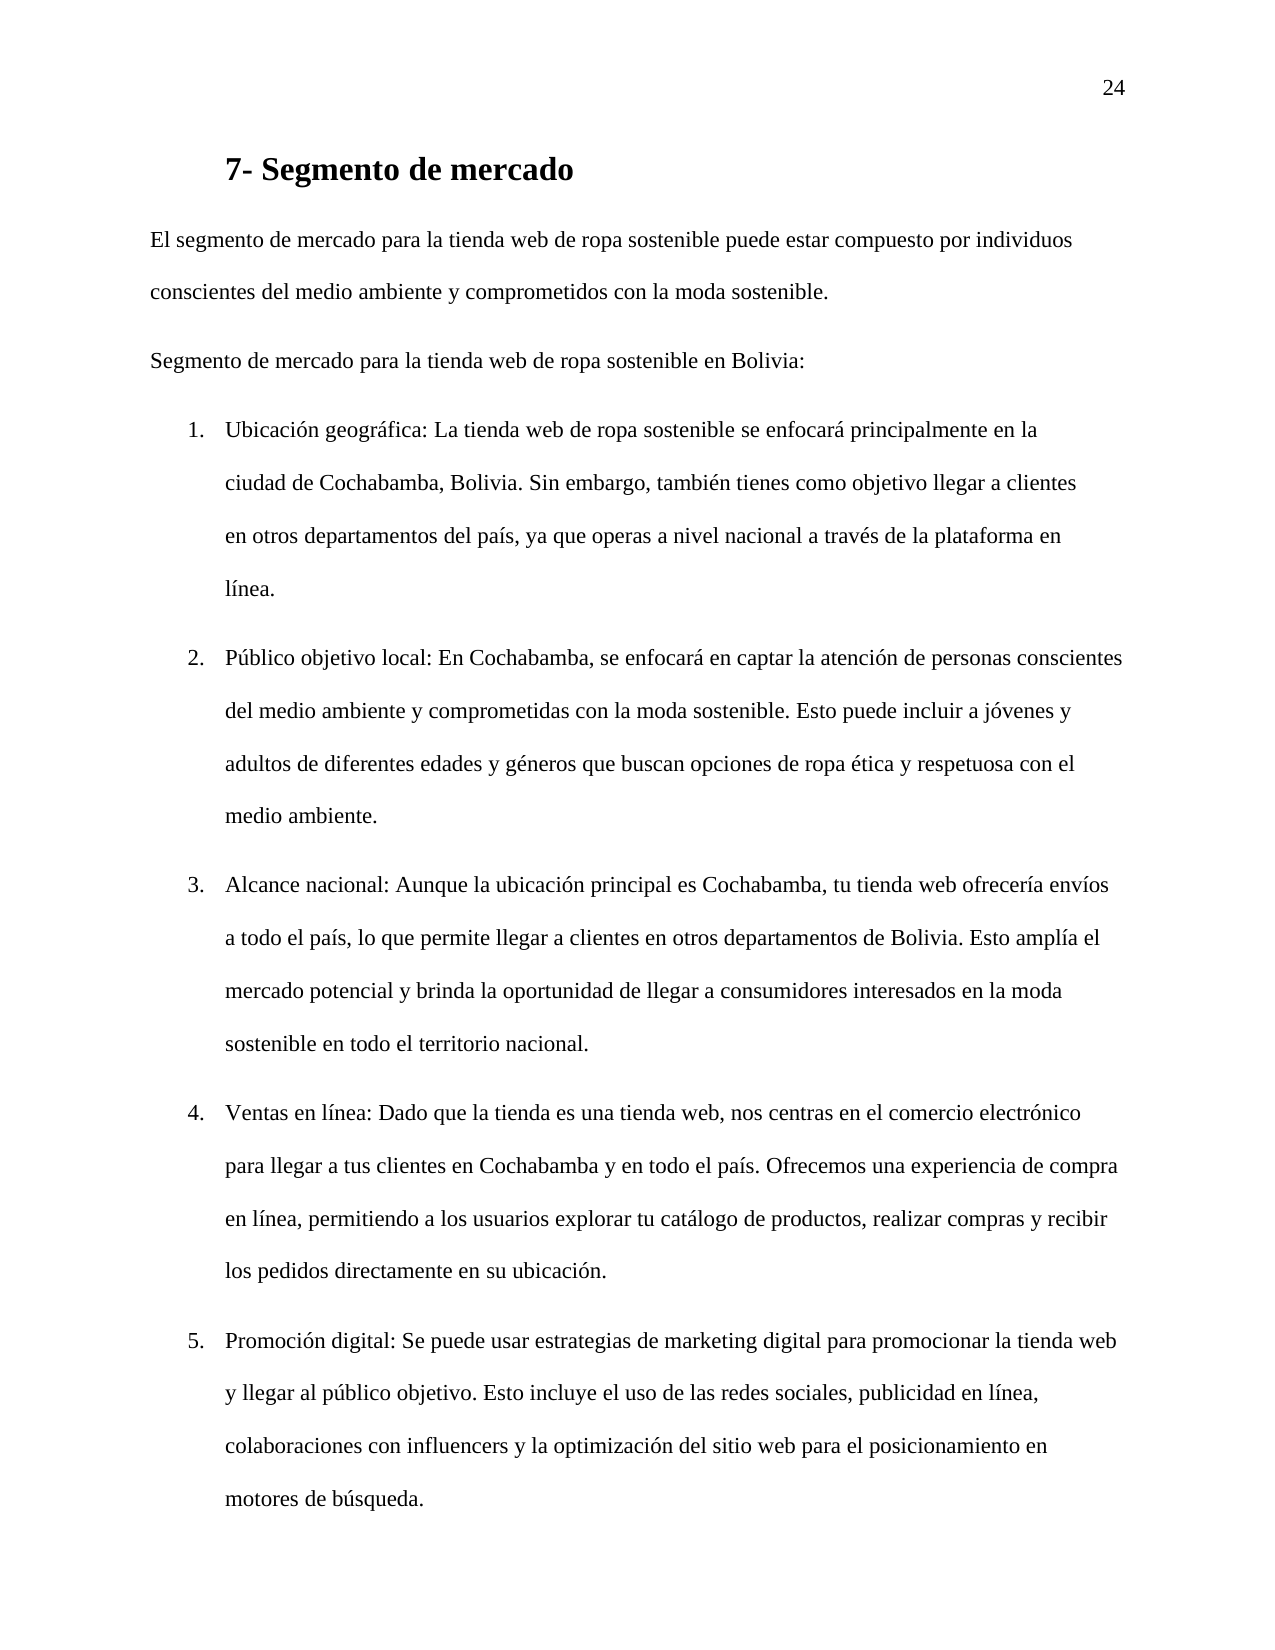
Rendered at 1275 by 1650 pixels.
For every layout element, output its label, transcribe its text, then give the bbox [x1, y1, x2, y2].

list Ubicación geográfica: La tienda web de ropa sostenible se enfocará principalmente en la ciudad de Cochabamba, Bolivia. Sin embargo, también tienes como objetivo llegar a clientes en otros departamentos del país, ya que operas a nivel nacional a través de la plataforma en línea. [187, 417, 1104, 601]
text El segmento de mercado para la tienda web de ropa sostenible puede estar compuesto por individuos conscientes del medio ambiente y comprometidos con la moda sostenible. [150, 226, 1076, 304]
subtitle Segmento de mercado [225, 149, 1248, 187]
text Segmento de mercado para la tienda web de ropa sostenible en Bolivia: [150, 347, 1248, 373]
list Ventas en línea: Dado que la tienda es una tienda web, nos centras en el comercio electrónico para llegar a tus clientes en Cochabamba y en todo el país. Ofrecemos una experiencia de compra en línea, permitiendo a los usuarios explorar tu catálogo de productos, realizar compras y recibir los pedidos directamente en su ubicación. [187, 1099, 1119, 1284]
list Promoción digital: Se puede usar estrategias de marketing digital para promocionar la tienda web y llegar al público objetivo. Esto incluye el uso de las redes sociales, publicidad en línea, colaboraciones con influencers y la optimización del sitio web para el posicionamiento en motores de búsqueda. [187, 1327, 1119, 1511]
list Alcance nacional: Aunque la ubicación principal es Cochabamba, tu tienda web ofrecería envíos a todo el país, lo que permite llegar a clientes en otros departamentos de Bolivia. Esto amplía el mercado potencial y brinda la oportunidad de llegar a consumidores interesados en la moda sostenible en todo el territorio nacional. [187, 872, 1111, 1056]
list Público objetivo local: En Cochabamba, se enfocará en captar la atención de personas conscientes del medio ambiente y comprometidas con la moda sostenible. Esto puede incluir a jóvenes y adultos de diferentes edades y géneros que buscan opciones de ropa ética y respetuosa con el medio ambiente. [187, 644, 1124, 829]
